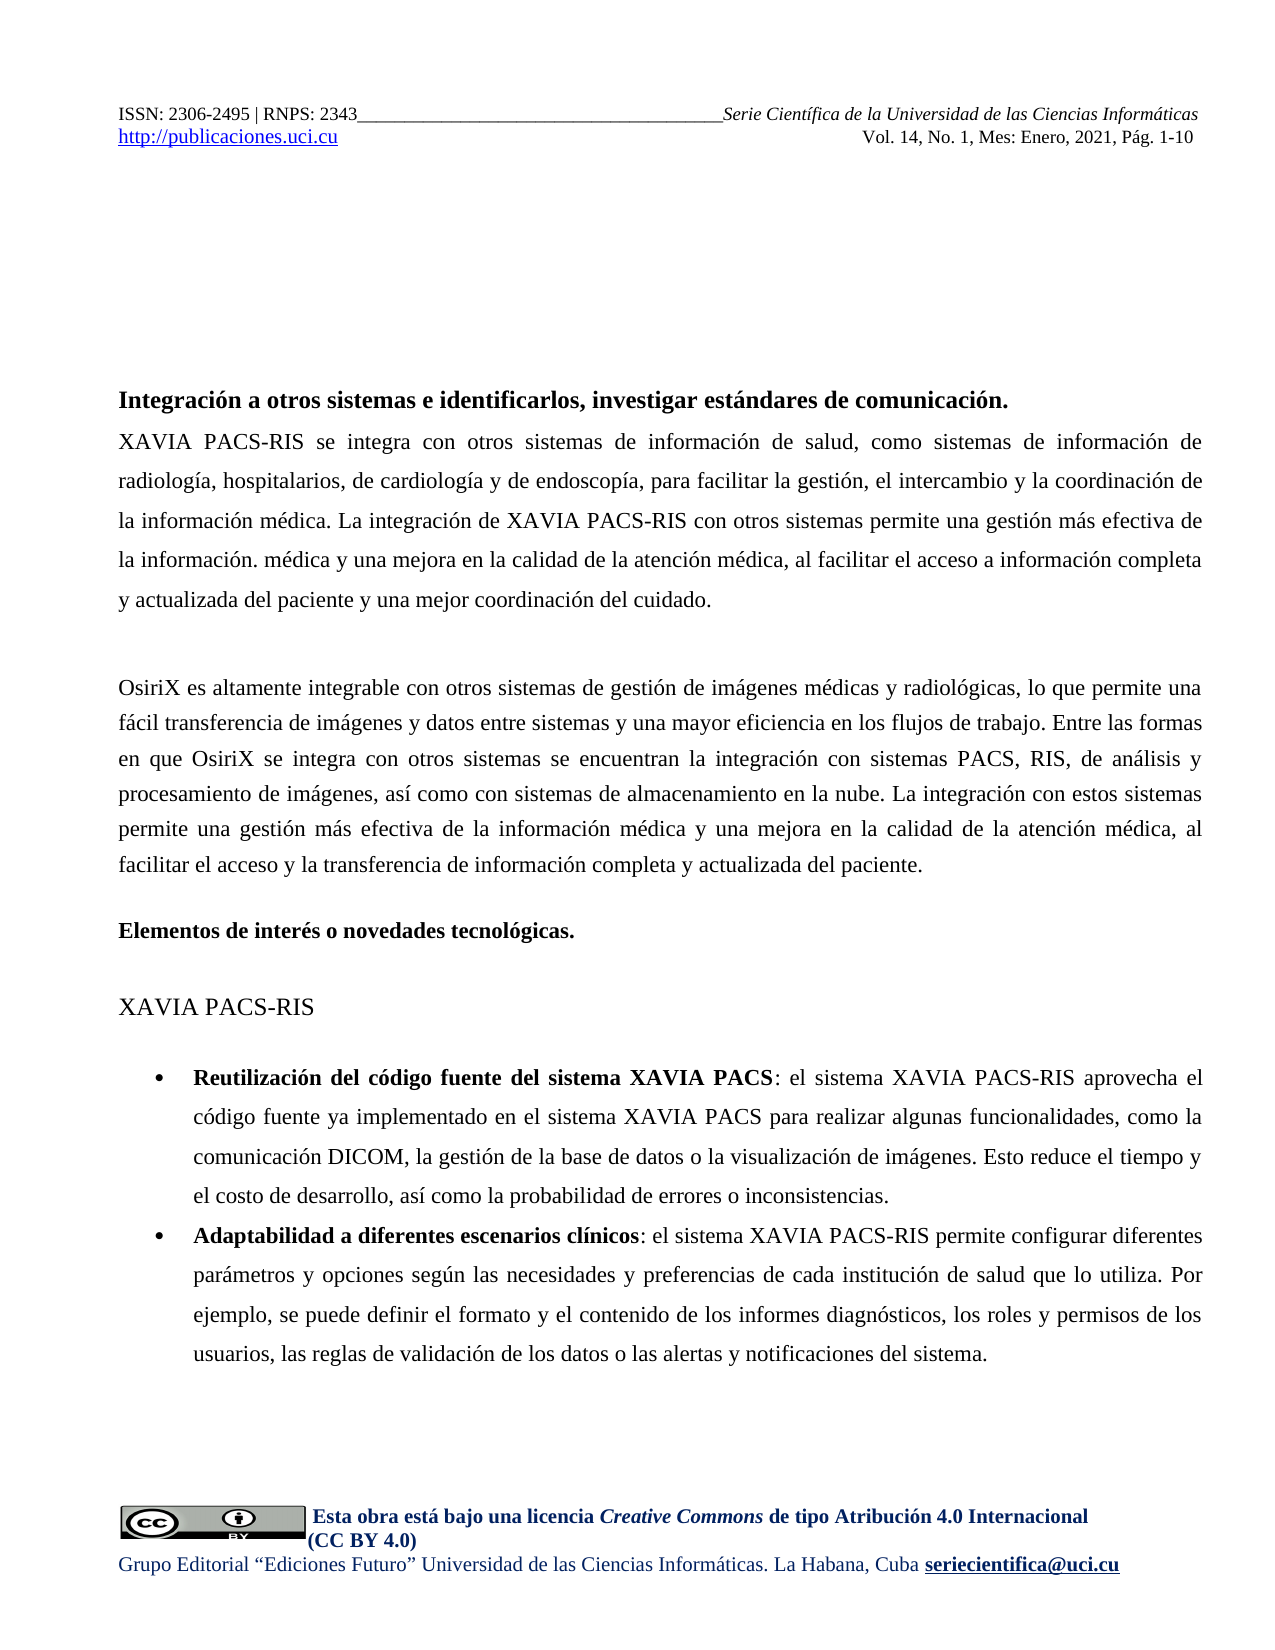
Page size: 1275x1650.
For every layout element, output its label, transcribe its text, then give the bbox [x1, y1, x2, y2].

text XAVIA PACS-RIS [118, 992, 1204, 1020]
list Adaptabilidad a diferentes escenarios clínicos: el sistema XAVIA PACS-RIS permite configurar diferentes parámetros y opciones según las necesidades y preferencias de cada institución de salud que lo utiliza. Por ejemplo, se puede definir el formato y el contenido de los informes diagnósticos, los roles y permisos de los usuarios, las reglas de validación de los datos o las alertas y notificaciones del sistema. [156, 1222, 1204, 1367]
text OsiriX es altamente integrable con otros sistemas de gestión de imágenes médicas y radiológicas, lo que permite una fácil transferencia de imágenes y datos entre sistemas y una mayor eficiencia en los flujos de trabajo. Entre las formas en que OsiriX se integra con otros sistemas se encuentran la integración con sistemas PACS, RIS, de análisis y procesamiento de imágenes, así como con sistemas de almacenamiento en la nube. La integración con estos sistemas permite una gestión más efectiva de la información médica y una mejora en la calidad de la atención médica, al facilitar el acceso y la transferencia de información completa y actualizada del paciente. [118, 665, 1204, 877]
text XAVIA PACS-RIS se integra con otros sistemas de información de salud, como sistemas de información de radiología, hospitalarios, de cardiología y de endoscopía, para facilitar la gestión, el intercambio y la coordinación de la información médica. La integración de XAVIA PACS-RIS con otros sistemas permite una gestión más efectiva de la información. médica y una mejora en la calidad de la atención médica, al facilitar el acceso a información completa y actualizada del paciente y una mejor coordinación del cuidado. [118, 428, 1204, 612]
list Reutilización del código fuente del sistema XAVIA PACS: el sistema XAVIA PACS-RIS aprovecha el código fuente ya implementado en el sistema XAVIA PACS para realizar algunas funcionalidades, como la comunicación DICOM, la gestión de la base de datos o la visualización de imágenes. Esto reduce el tiempo y el costo de desarrollo, así como la probabilidad de errores o inconsistencias. [156, 1064, 1204, 1209]
picture [118, 1504, 307, 1539]
text Elementos de interés o novedades tecnológicas. [118, 917, 1204, 943]
text Integración a otros sistemas e identificarlos, investigar estándares de comunicación. [118, 258, 1204, 413]
